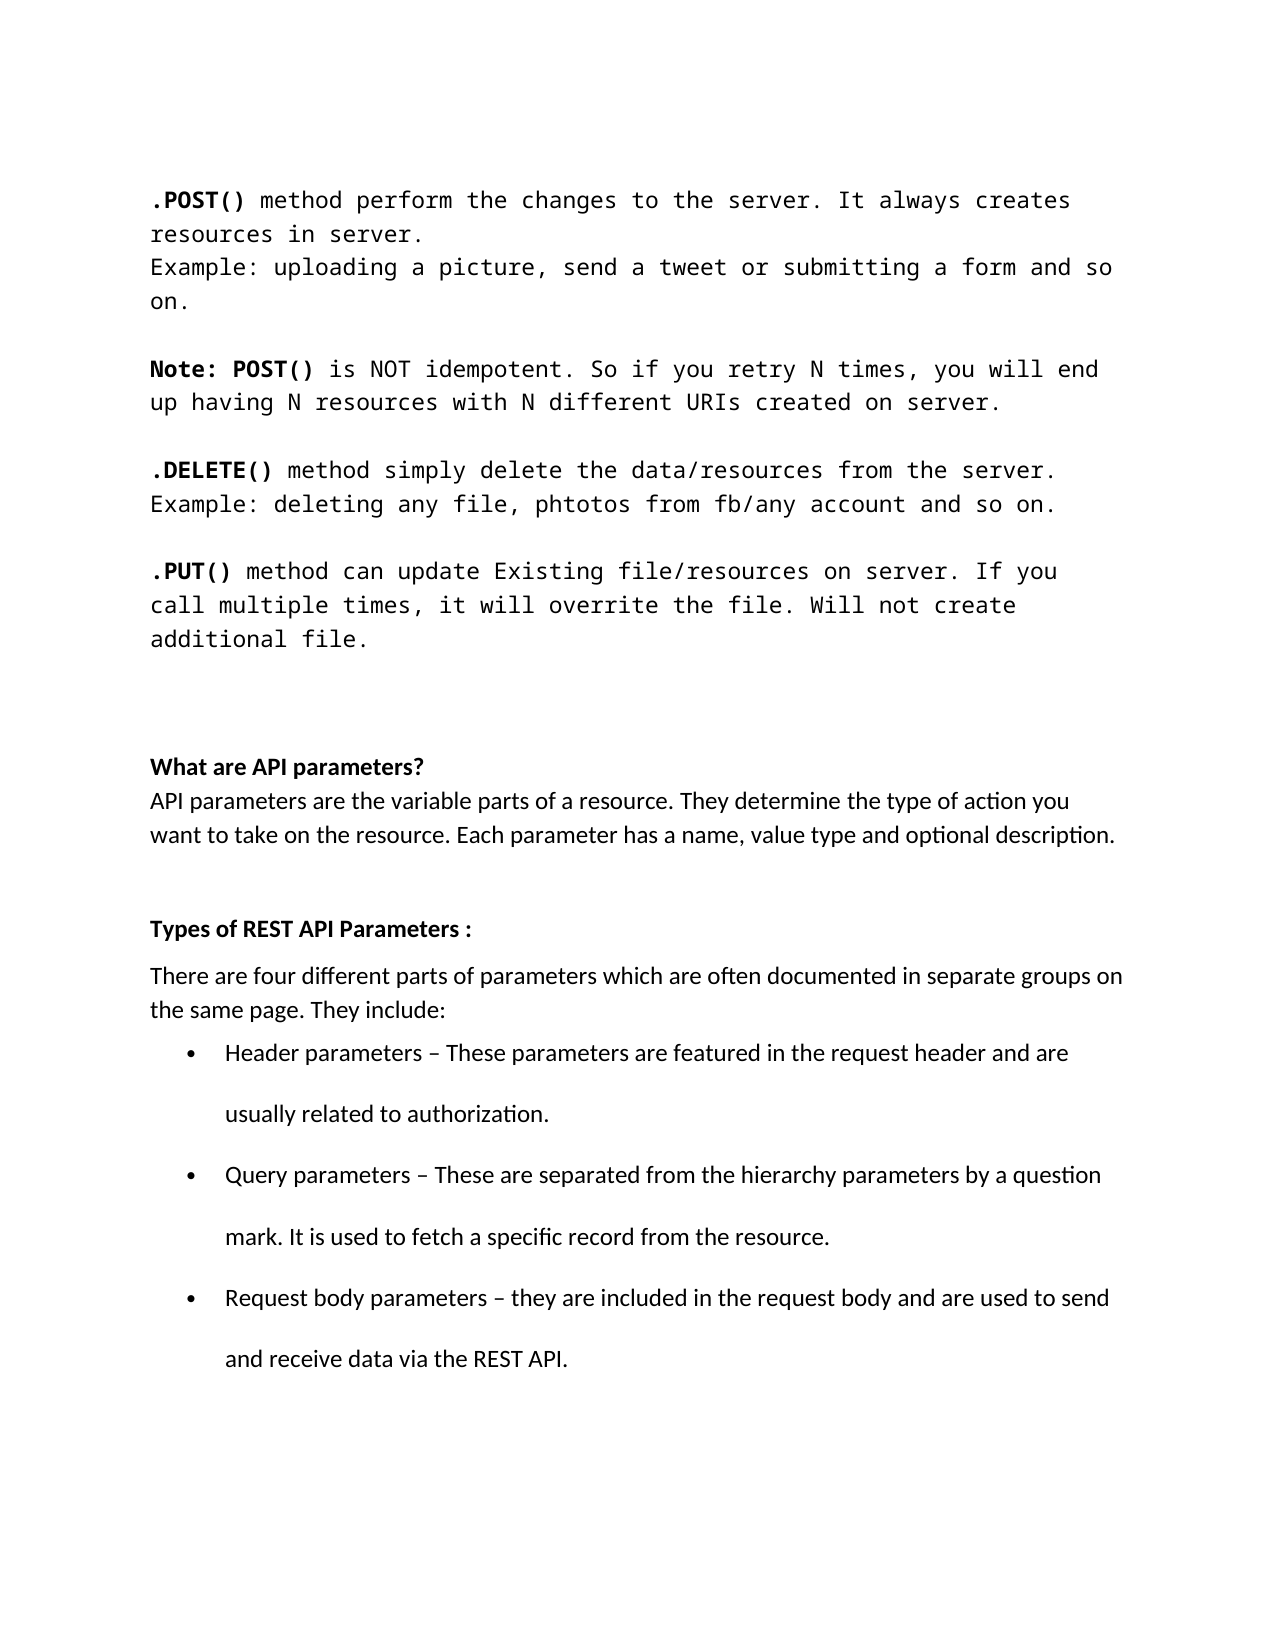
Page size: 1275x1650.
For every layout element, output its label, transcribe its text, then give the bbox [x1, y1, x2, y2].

list Header parameters – These parameters are featured in the request header and are usually related to authorization. [187, 1037, 1125, 1129]
text .DELETE() method simply delete the data/resources from the server. [150, 454, 1125, 485]
text Note: POST() is NOT idempotent. So if you retry N times, you will end up having N resources with N different URIs created on server. [150, 352, 1125, 417]
list Query parameters – These are separated from the hierarchy parameters by a question mark. It is used to fetch a specific record from the resource. [187, 1159, 1125, 1251]
text Example: deleting any file, phtotos from fb/any account and so on. [150, 487, 1125, 519]
list Request body parameters – they are included in the request body and are used to send and receive data via the REST API. [187, 1282, 1125, 1373]
text Types of REST API Parameters : [150, 909, 1125, 944]
text .PUT() method can update Existing file/resources on server. If you call multiple times, it will overrite the file. Will not create additional file. [150, 555, 1125, 654]
text What are API parameters? [150, 751, 1125, 781]
text There are four different parts of parameters which are often documented in separate groups on the same page. They include: [150, 956, 1125, 1025]
text .POST() method perform the changes to the server. It always creates resources in server. [150, 184, 1125, 249]
text API parameters are the variable parts of a resource. They determine the type of action you want to take on the resource. Each parameter has a name, value type and optional description. [150, 781, 1125, 850]
text Example: uploading a picture, send a tweet or submitting a form and so on. [150, 251, 1125, 316]
